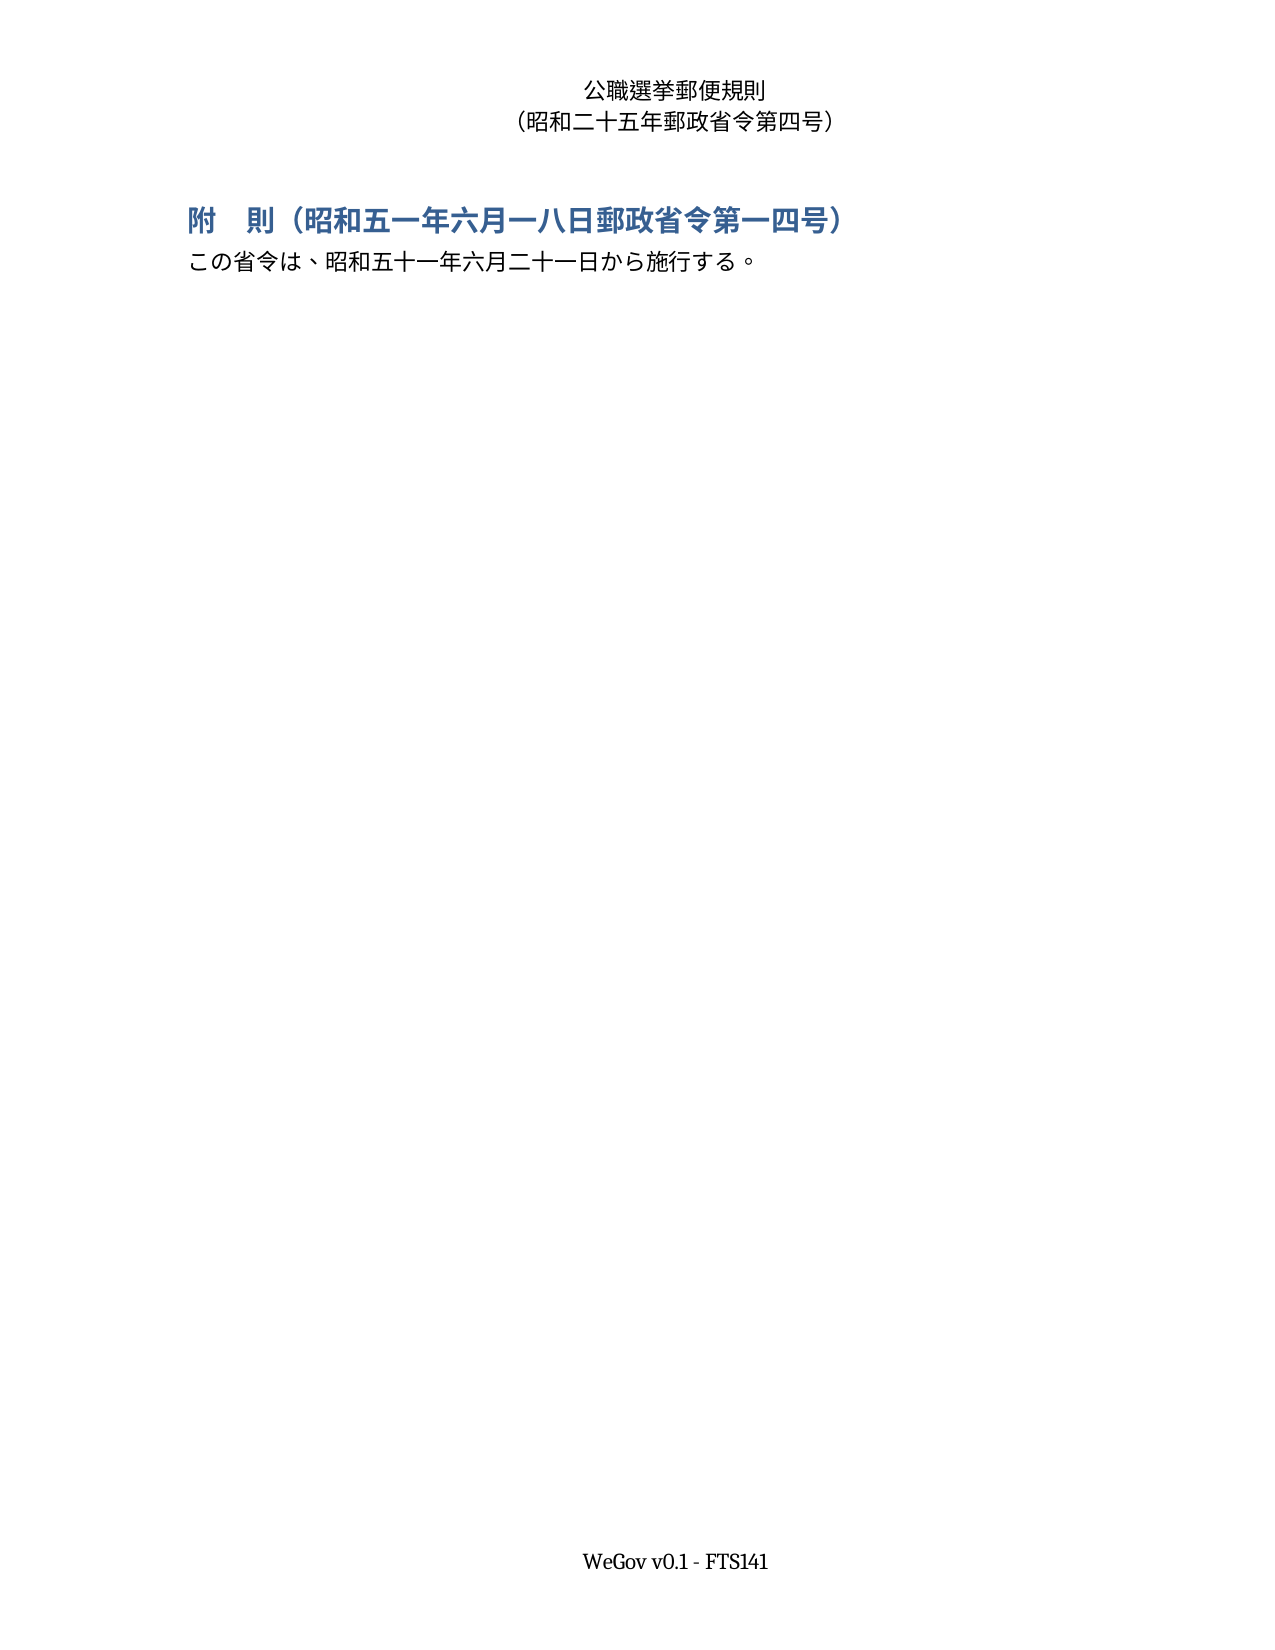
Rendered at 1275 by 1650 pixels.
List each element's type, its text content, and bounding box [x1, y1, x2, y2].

text この省令は、昭和五十一年六月二十一日から施行する。 [187, 246, 1087, 277]
subtitle 附 則（昭和五一年六月一八日郵政省令第一四号） [187, 200, 1087, 240]
